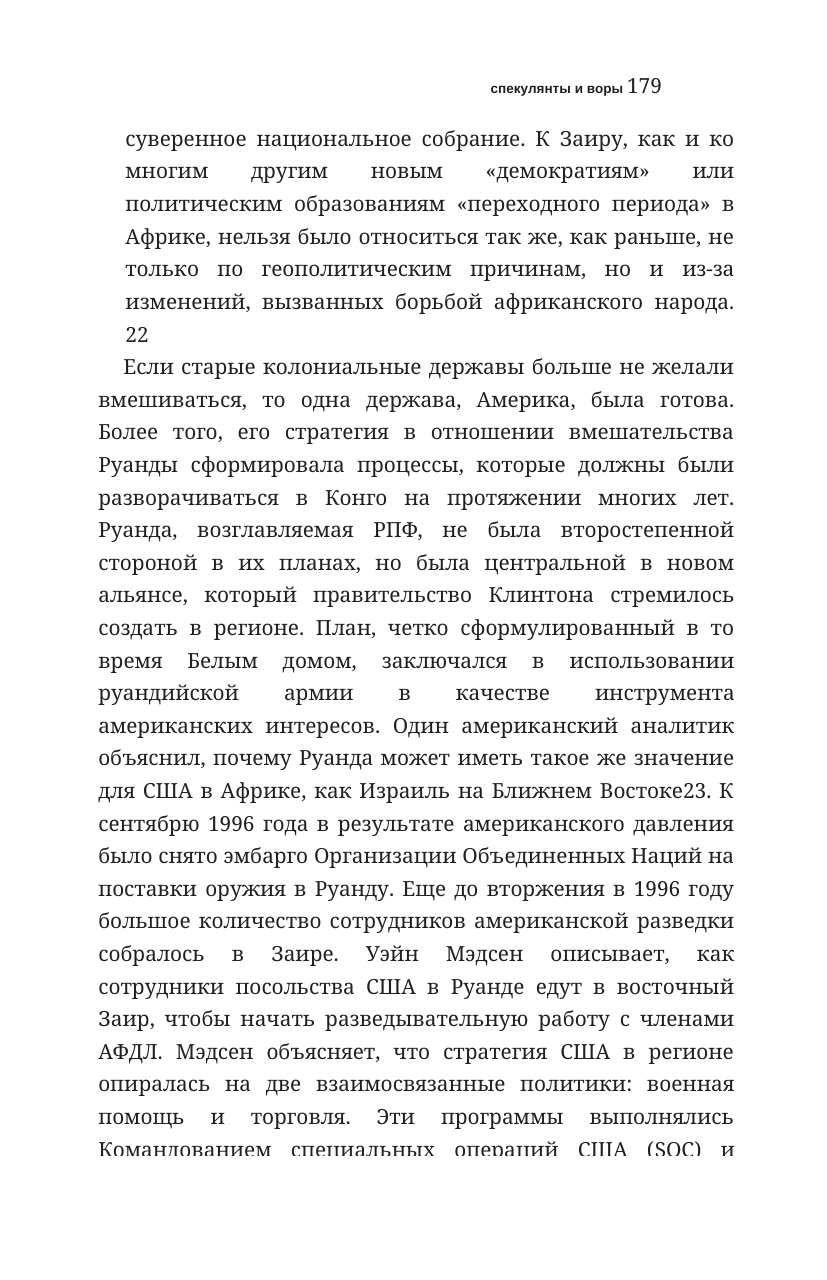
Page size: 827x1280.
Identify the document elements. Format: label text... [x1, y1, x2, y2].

text Если старые колониальные державы больше не желали вмешиваться, то одна держава, Америка, была готова. Более того, его стратегия в отношении вмешательства Руанды сформировала процессы, которые должны были разворачиваться в Конго на протяжении многих лет. Руанда, возглавляемая РПФ, не была второстепенной стороной в их планах, но была центральной в новом альянсе, который правительство Клинтона стремилось создать в регионе. План, четко сформулированный в то время Белым домом, заключался в использовании руандийской армии в качестве инструмента американских интересов. Один американский аналитик объяснил, почему Руанда может иметь такое же значение для США в Африке, как Израиль на Ближнем Востоке23. К сентябрю 1996 года в результате американского давления было снято эмбарго Организации Объединенных Наций на поставки оружия в Руанду. Еще до вторжения в 1996 году большое количество сотрудников американской разведки собралось в Заире. Уэйн Мэдсен описывает, как сотрудники посольства США в Руанде едут в восточный Заир, чтобы начать разведывательную работу с членами АФДЛ. Мэдсен объясняет, что стратегия США в регионе опиралась на две взаимосвязанные политики: военная помощь и торговля. Эти программы выполнялись Командованием специальных операций США (SOC) и Управлением военной разведки (DIA). Когда повстанцы наступали на Киншасу в 1996 и 1997 годах, сотрудник посольства США с повстанцами в Гоме выразил американское мышление в то время: «Я здесь для того, чтобы признать их очень значительной военной и политической силой на месте событий». и, конечно же, представлять интересы Америки »24. Эти программы выполняли Командование специальных операций США (SOC) и Управление военной разведки (DIA). Когда повстанцы продвинулись в Киншасе в 1996 и 1997 годах, сотрудник посольства США с повстанцами в Гоме выразил американское мышление в то время: «Я здесь для того, чтобы признать их очень значительной военной и политической силой на месте событий». и, конечно же, представлять интересы Америки »24. Эти программы выполнялись Командованием специальных операций США (SOC) и Управлением военной разведки (DIA). Когда повстанцы наступали на Киншасу в 1996 и 1997 годах, официальный представитель посольства США с повстанцами в Гоме выразил американское мышление в то время: «Я здесь для того, чтобы признать их очень значительной военной и политической силой на сцене. и, конечно же, представлять интересы Америки »24. [98, 352, 735, 1156]
text спекулянты и воры 179 [490, 72, 662, 100]
text суверенное национальное собрание. К Заиру, как и ко многим другим новым «демократиям» или политическим образованиям «переходного периода» в Африке, нельзя было относиться так же, как раньше, не только по геополитическим причинам, но и из-за изменений, вызванных борьбой африканского народа. 22 [125, 124, 735, 348]
